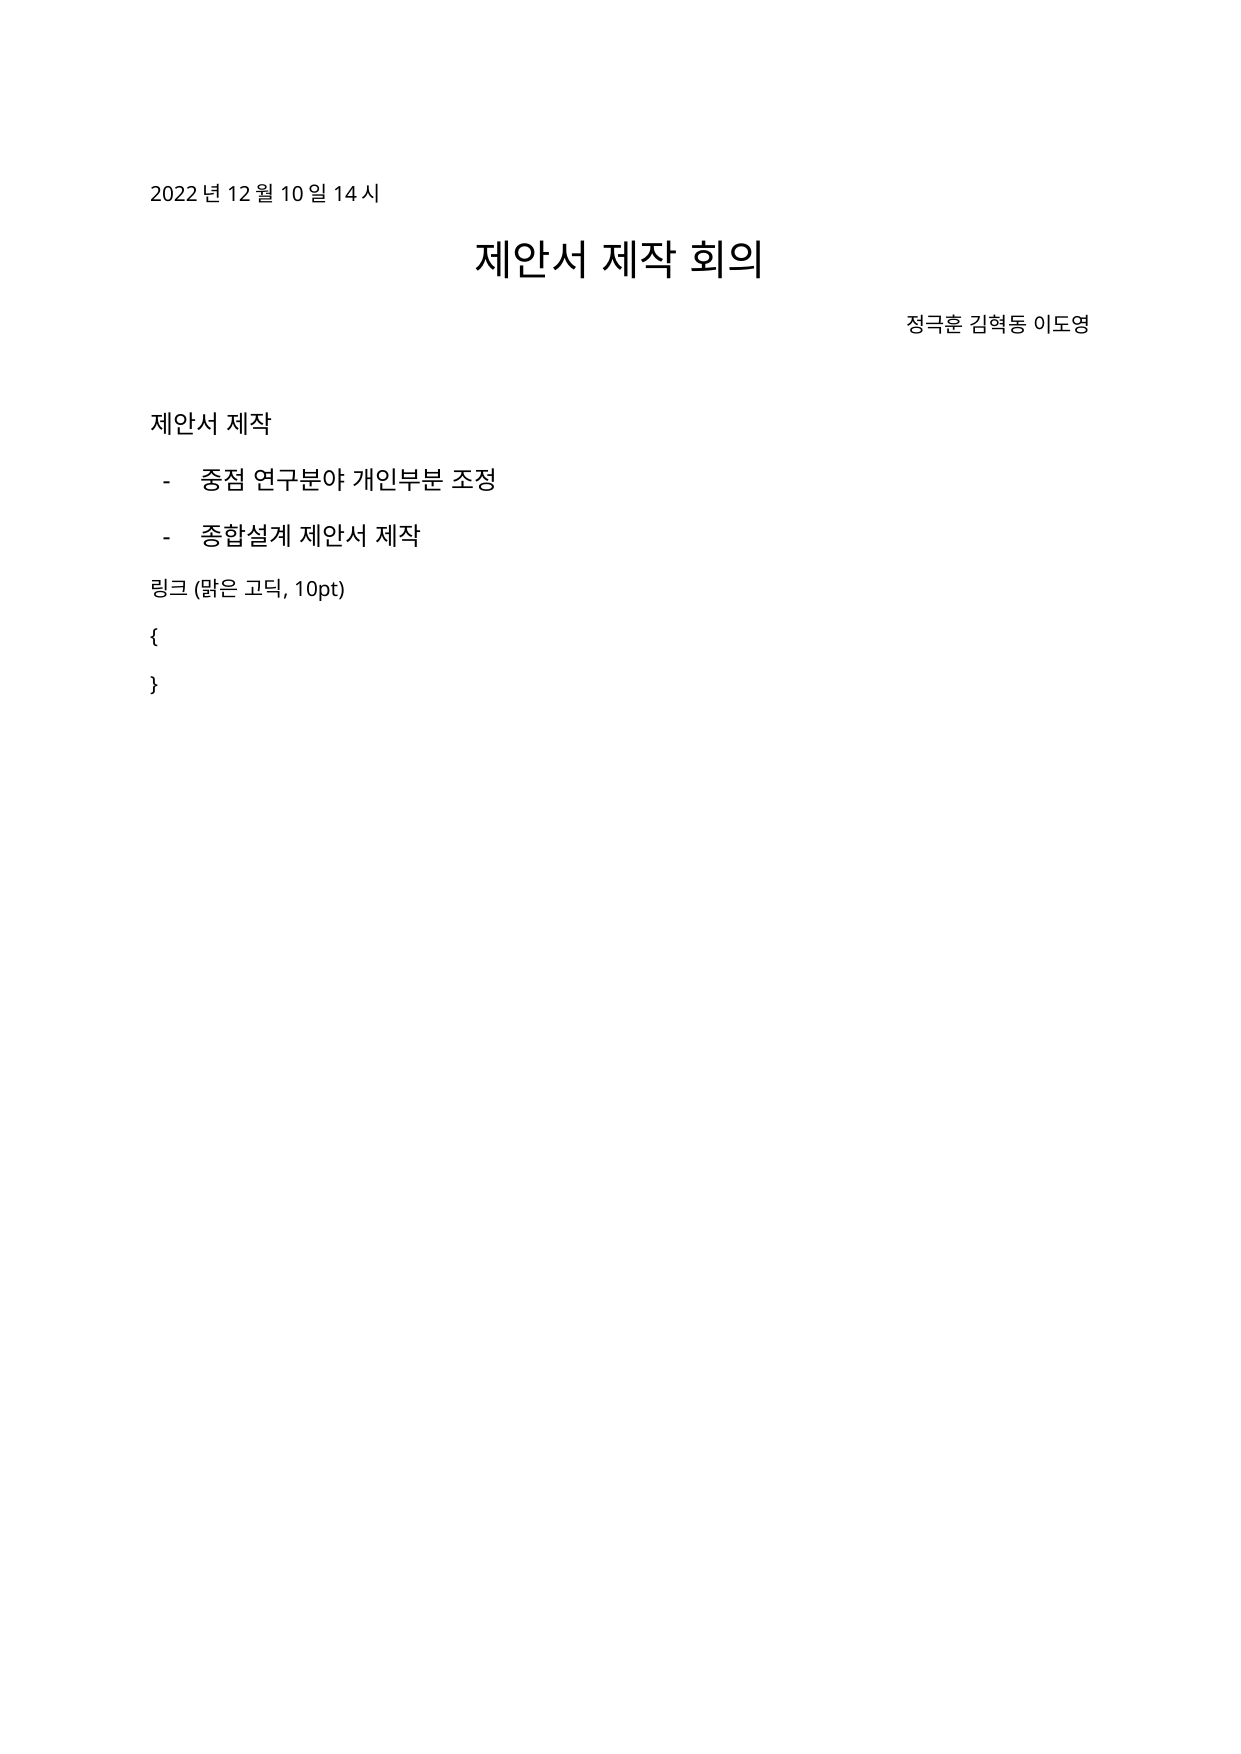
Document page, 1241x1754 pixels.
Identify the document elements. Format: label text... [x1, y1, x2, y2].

text } [150, 669, 1090, 697]
list 종합설계 제안서 제작 [162, 516, 1090, 553]
list 중점 연구분야 개인부분 조정 [162, 461, 1090, 497]
text 제안서 제작 [150, 405, 1090, 441]
text { [150, 621, 1090, 650]
text 정극훈 김혁동 이도영 [150, 308, 1090, 338]
text 링크 (맑은 고딕, 10pt) [150, 572, 1090, 602]
text 제안서 제작 회의 [150, 227, 1090, 287]
text 2022년 12월 10일 14시 [150, 177, 1090, 207]
